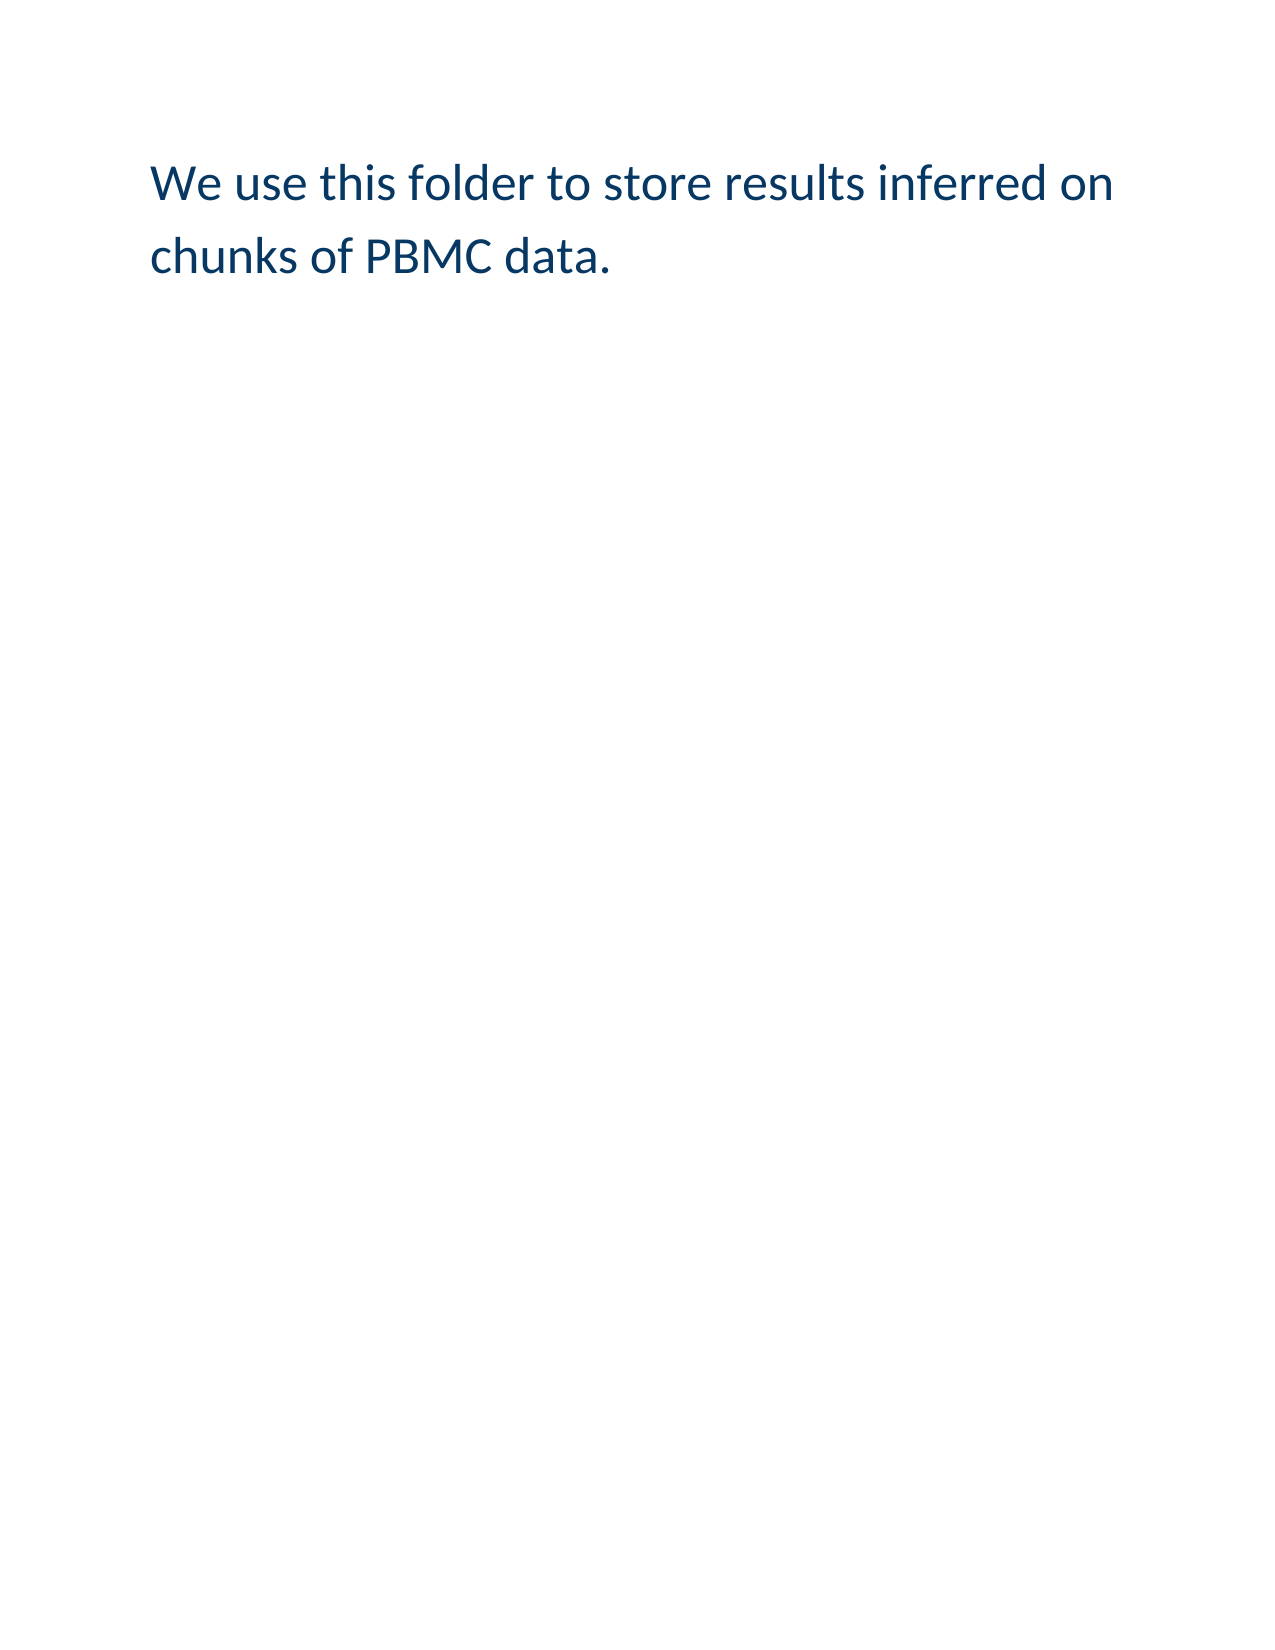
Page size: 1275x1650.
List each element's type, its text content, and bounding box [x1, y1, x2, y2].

text We use this folder to store results inferred on chunks of PBMC data. [150, 150, 1125, 287]
